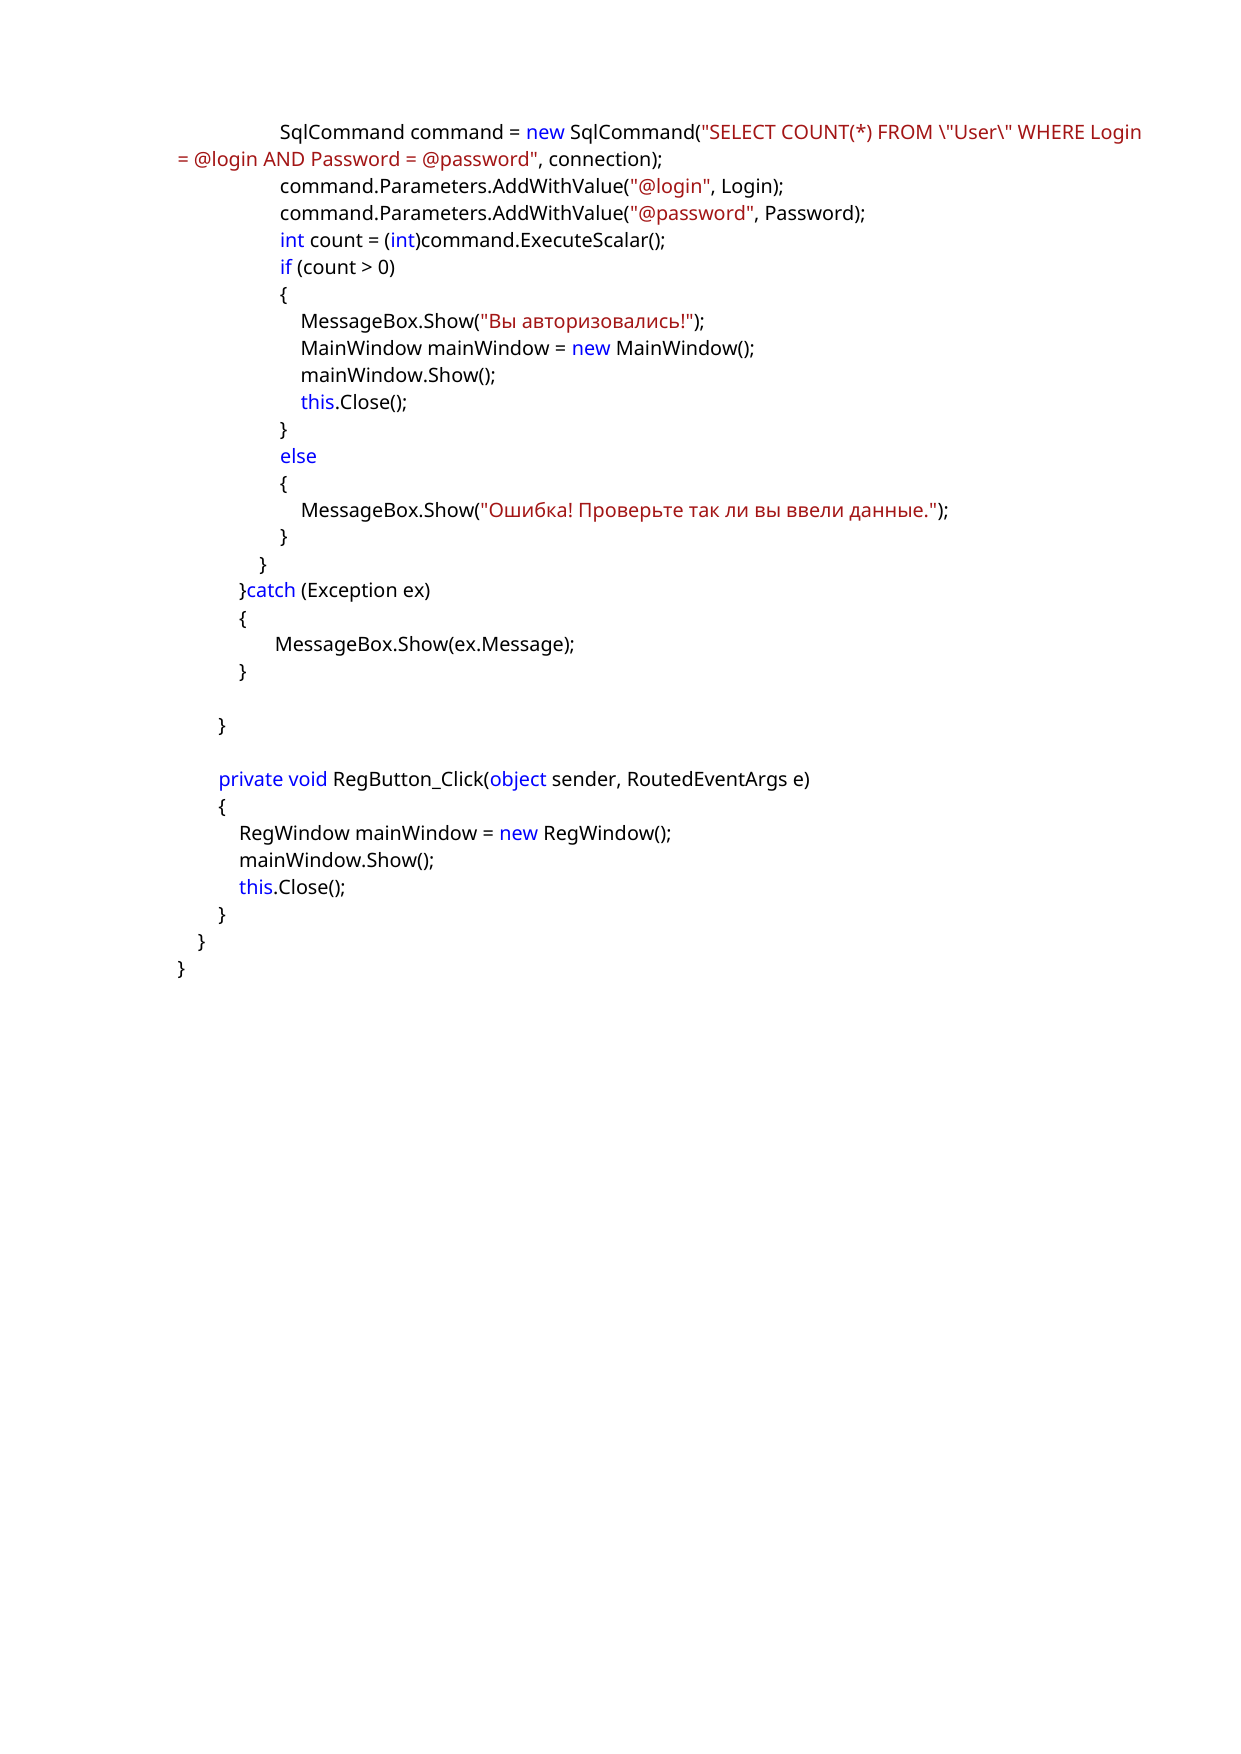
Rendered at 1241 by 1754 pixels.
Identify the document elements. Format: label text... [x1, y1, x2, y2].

text private void RegButton_Click(object sender, RoutedEventArgs e) [177, 766, 1152, 793]
text int count = (int)command.ExecuteScalar(); [177, 226, 1152, 253]
text if (count > 0) [177, 253, 1152, 280]
text } [177, 901, 1152, 927]
text } [177, 712, 1152, 739]
text { [177, 793, 1152, 819]
text { [177, 469, 1152, 496]
text SqlCommand command = new SqlCommand("SELECT COUNT(*) FROM \"User\" WHERE Login = @login AND Password = @password", connection); [177, 118, 1152, 172]
text mainWindow.Show(); [177, 361, 1152, 388]
text RegWindow mainWindow = new RegWindow(); [177, 819, 1152, 847]
text } [177, 954, 1152, 981]
text } [177, 523, 1152, 550]
text } [177, 550, 1152, 577]
text this.Close(); [177, 873, 1152, 901]
text } [177, 658, 1152, 685]
text MessageBox.Show("Вы авторизовались!"); [177, 307, 1152, 334]
text this.Close(); [177, 388, 1152, 415]
text mainWindow.Show(); [177, 847, 1152, 873]
text { [177, 604, 1152, 631]
text }catch (Exception ex) [177, 577, 1152, 604]
text } [177, 927, 1152, 954]
text MainWindow mainWindow = new MainWindow(); [177, 334, 1152, 361]
text } [177, 415, 1152, 442]
text else [177, 442, 1152, 469]
text command.Parameters.AddWithValue("@login", Login); [177, 172, 1152, 199]
text command.Parameters.AddWithValue("@password", Password); [177, 199, 1152, 226]
text { [177, 280, 1152, 307]
text MessageBox.Show("Ошибка! Проверьте так ли вы ввели данные."); [177, 496, 1152, 523]
text MessageBox.Show(ex.Message); [177, 631, 1152, 658]
